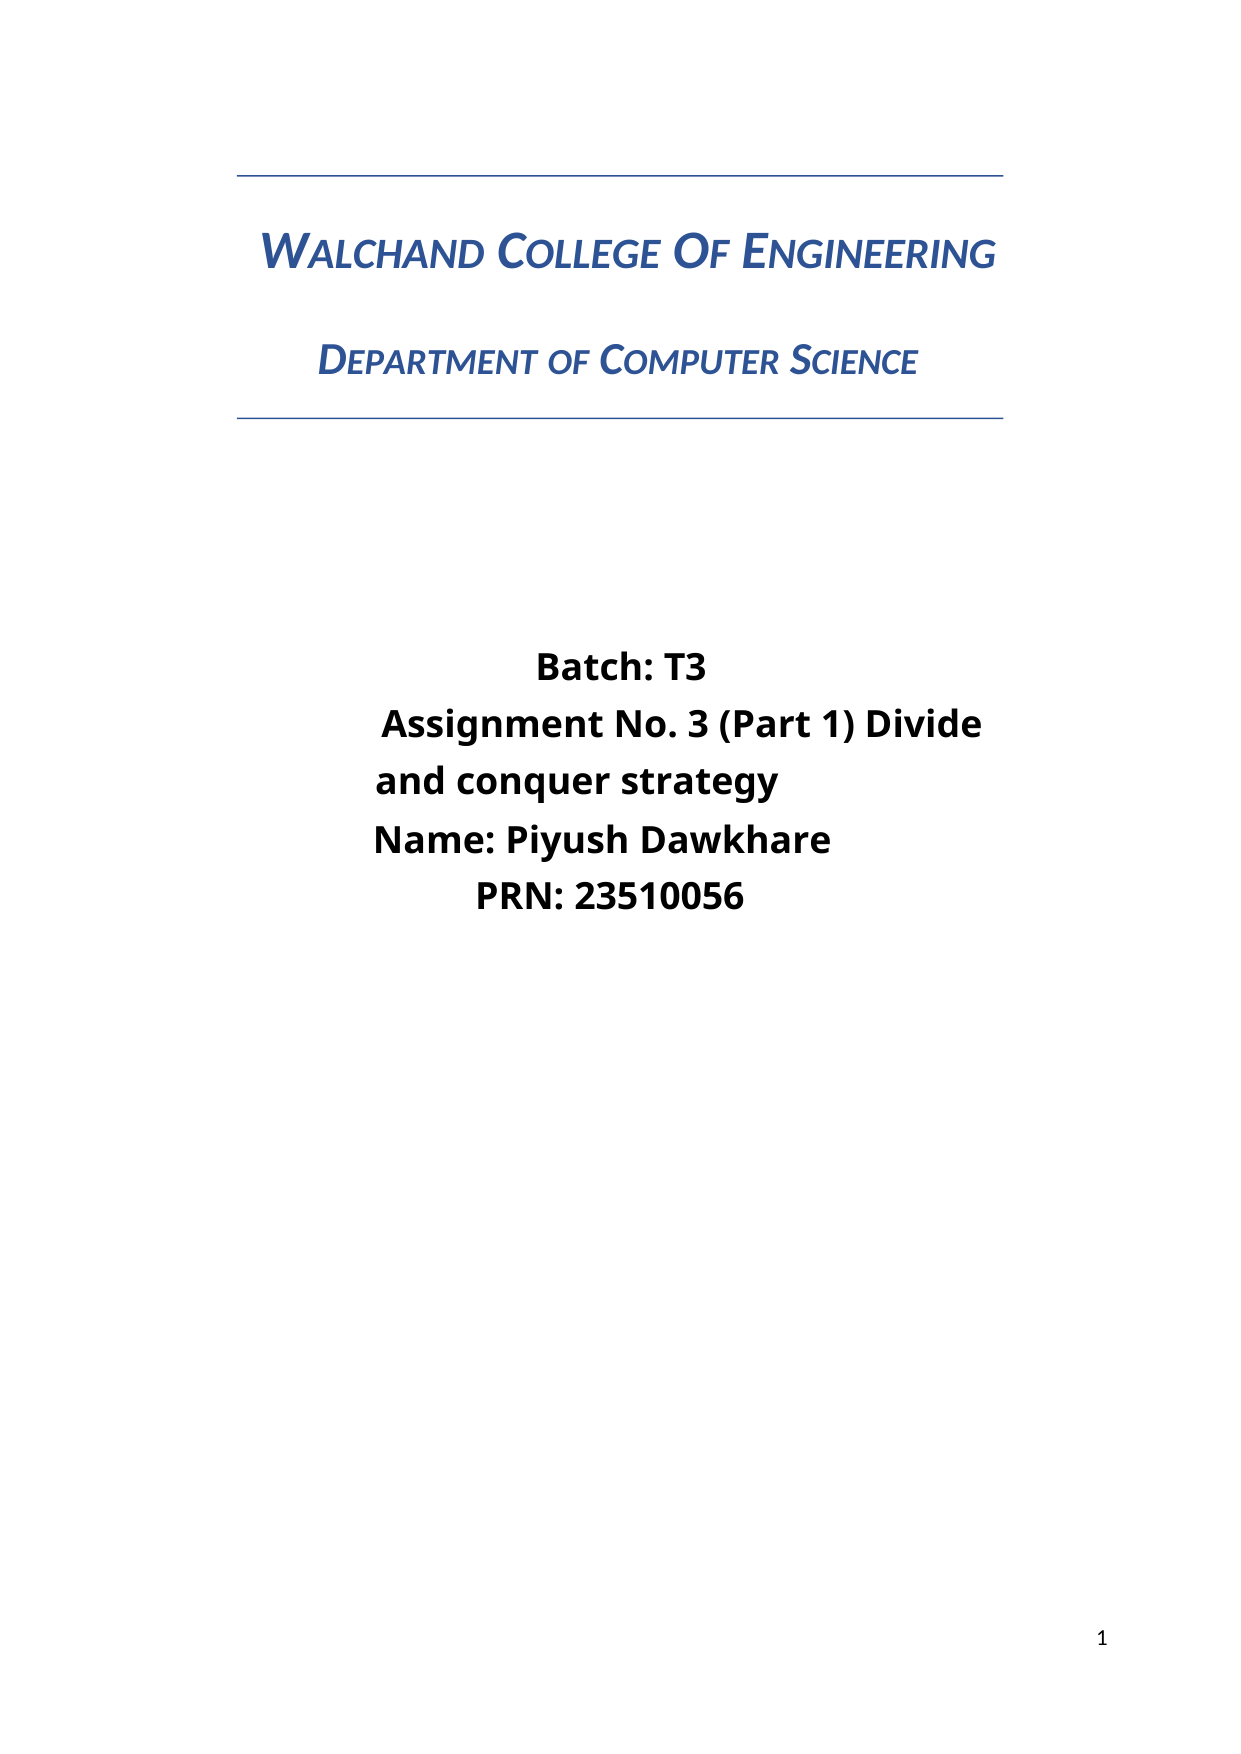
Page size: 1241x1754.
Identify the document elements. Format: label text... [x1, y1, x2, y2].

text Assignment No. 3 (Part 1) Divide and conquer strategy [375, 698, 985, 805]
title Walchand College Of Engineering [148, 216, 1107, 282]
text Batch: T3 [535, 640, 1107, 691]
text Name: Piyush Dawkhare [326, 811, 1107, 864]
text Department of Computer Science [317, 330, 1107, 386]
text PRN: 23510056 [475, 869, 1107, 920]
